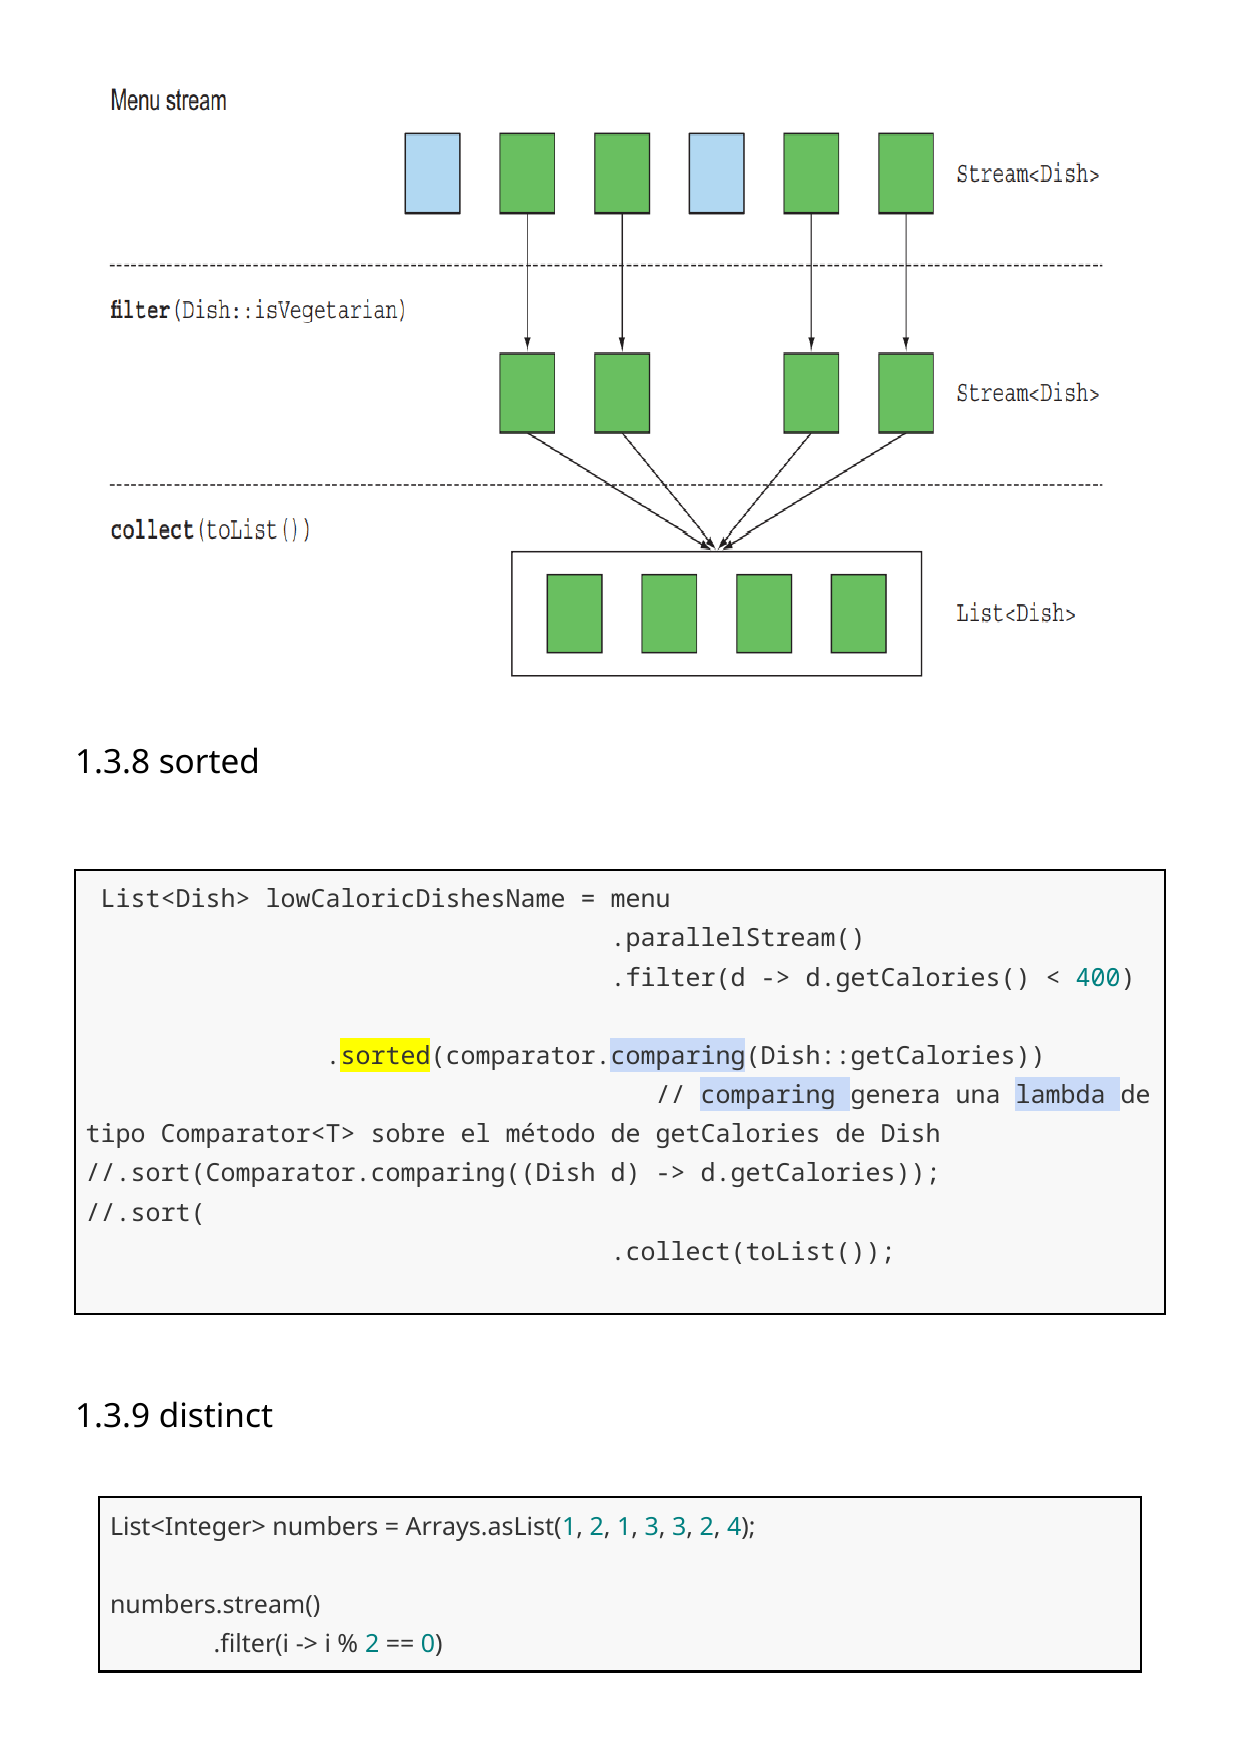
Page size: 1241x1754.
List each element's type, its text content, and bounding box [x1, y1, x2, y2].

picture [75, 75, 1167, 695]
table_header List<Dish> lowCaloricDishesName = menu .parallelStream() .filter(d -> d.getCalories() < 400) .sorted(comparator.comparing(Dish::getCalories)) // comparing genera una lambda de tipo Comparator<T> sobre el método de getCalories de Dish //.sort(Comparator.comparing((Dish d) -> d.getCalories)); //.sort( .collect(toList()); [76, 871, 1164, 1313]
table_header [100, 1498, 1140, 1670]
text 1.3.8 sorted [75, 738, 1165, 783]
subtitle 1.3.9 distinct [75, 1392, 1165, 1437]
